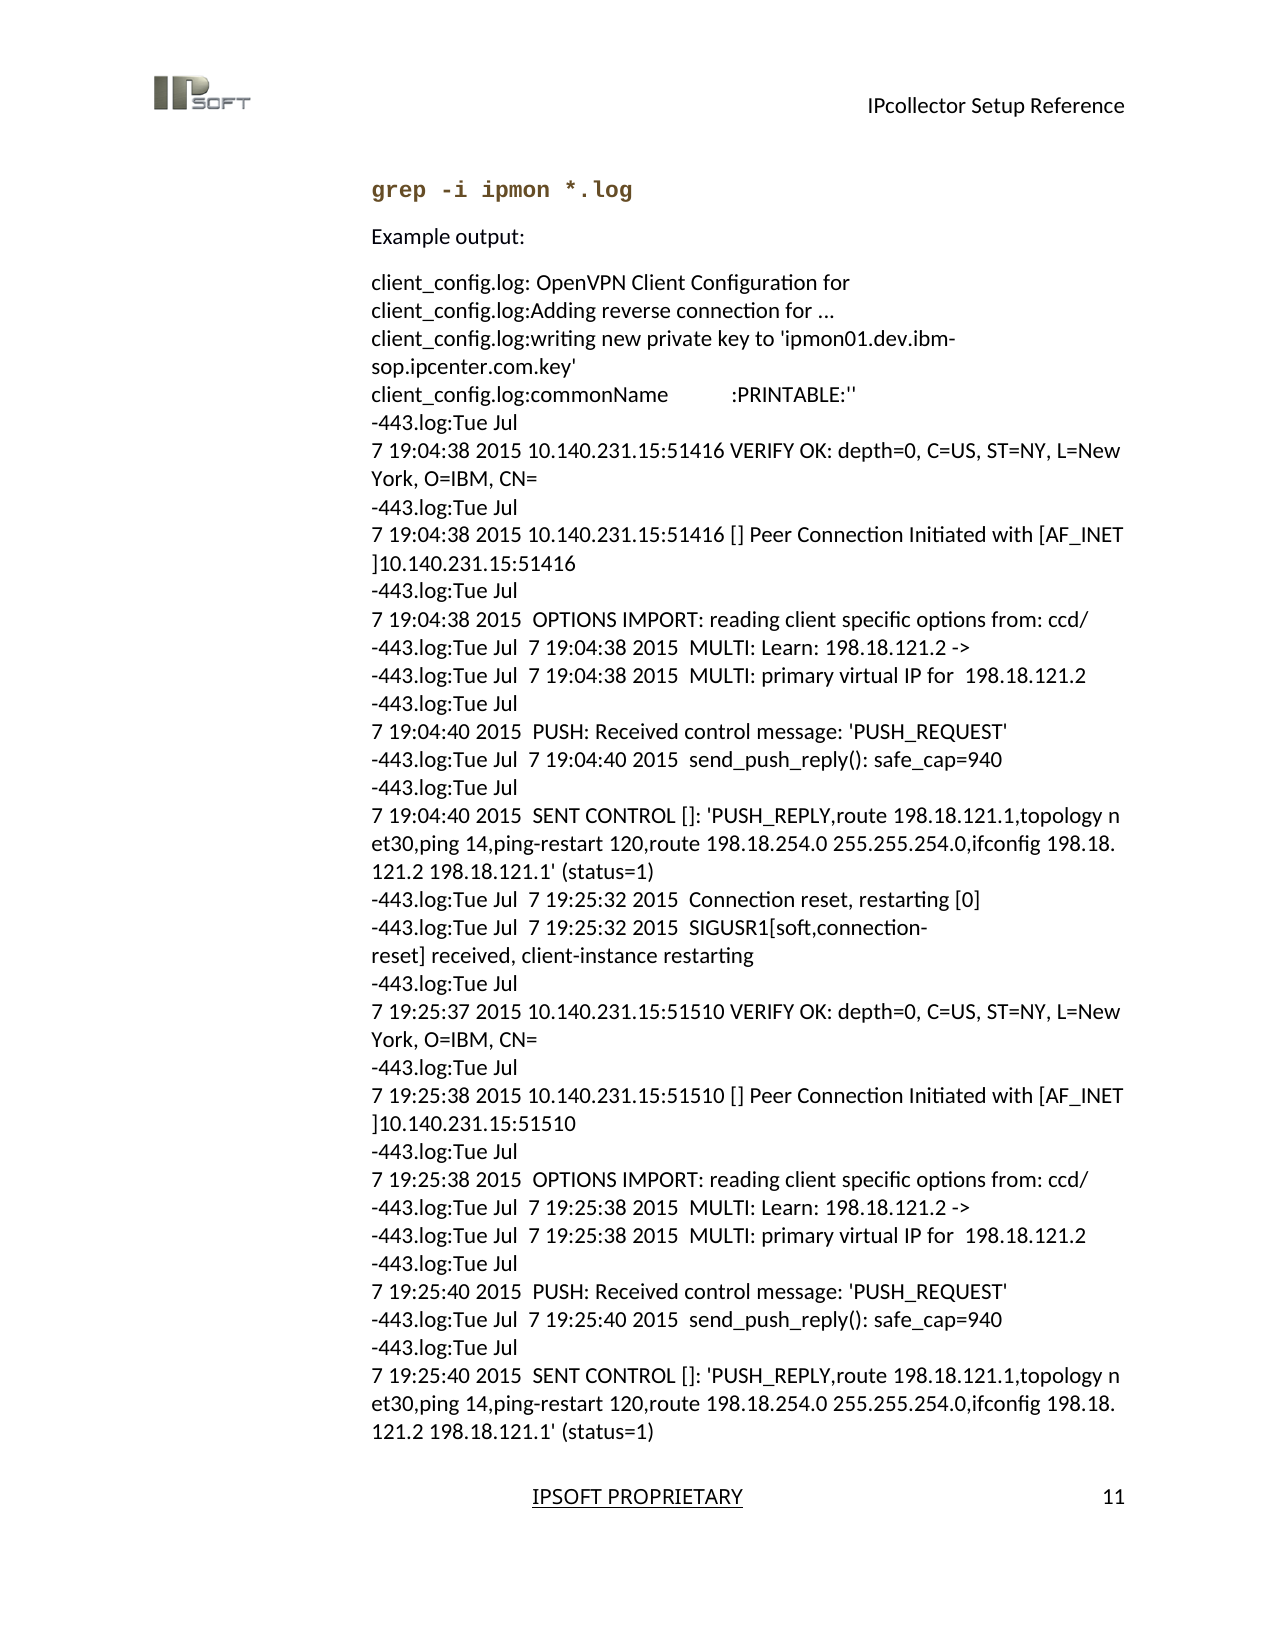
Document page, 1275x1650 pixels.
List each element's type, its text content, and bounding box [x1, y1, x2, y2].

text ovpn01.dev.ibm-sop.ipcenter.com-443.log:Tue Jul 7 19:04:38 2015 10.140.231.15:51416 VERIFY OK: depth=0, C=US, ST=NY, L=New York, O=IBM, CN=ipmon01.dev.ibm-sop.ipcenter.com [371, 408, 1125, 493]
text ovpn01.dev.ibm-sop.ipcenter.com-443.log:Tue Jul 7 19:04:40 2015 ipmon01.dev.ibm-sop.ipcenter.com/10.140.231.15:51416 PUSH: Received control message: 'PUSH_REQUEST' [371, 689, 1125, 745]
text ovpn01.dev.ibm-sop.ipcenter.com-443.log:Tue Jul 7 19:25:40 2015 ipmon01.dev.ibm-sop.ipcenter.com/10.140.231.15:51510 send_push_reply(): safe_cap=940 [371, 1305, 1125, 1333]
text ovpn01.dev.ibm-sop.ipcenter.com-443.log:Tue Jul 7 19:04:38 2015 ipmon01.dev.ibm-sop.ipcenter.com/10.140.231.15:51416 MULTI: primary virtual IP for ipmon01.dev.ibm-sop.ipcenter.com/10.140.231.15:51416: 198.18.121.2 [371, 661, 1125, 689]
text ovpn01.dev.ibm-sop.ipcenter.com-443.log:Tue Jul 7 19:25:38 2015 ipmon01.dev.ibm-sop.ipcenter.com/10.140.231.15:51510 OPTIONS IMPORT: reading client specific options from: ccd/ipmon01.dev.ibm-sop.ipcenter.com [371, 1137, 1125, 1193]
text ovpn01.dev.ibm-sop.ipcenter.com-443.log:Tue Jul 7 19:25:38 2015 10.140.231.15:51510 [ipmon01.dev.ibm-sop.ipcenter.com] Peer Connection Initiated with [AF_INET]10.140.231.15:51510 [371, 1053, 1125, 1137]
text client_config.log:Adding reverse connection for ipmon01.dev.ibm-sop.ipcenter.com... [371, 296, 1125, 324]
text ovpn01.dev.ibm-sop.ipcenter.com-443.log:Tue Jul 7 19:25:32 2015 ipmon01.dev.ibm-sop.ipcenter.com/10.140.231.15:51416 SIGUSR1[soft,connection-reset] received, client-instance restarting [371, 913, 1125, 969]
text ovpn01.dev.ibm-sop.ipcenter.com-443.log:Tue Jul 7 19:04:38 2015 ipmon01.dev.ibm-sop.ipcenter.com/10.140.231.15:51416 MULTI: Learn: 198.18.121.2 -> ipmon01.dev.ibm-sop.ipcenter.com/10.140.231.15:51416 [371, 633, 1125, 661]
picture [150, 75, 252, 114]
text ovpn01.dev.ibm-sop.ipcenter.com-443.log:Tue Jul 7 19:04:38 2015 10.140.231.15:51416 [ipmon01.dev.ibm-sop.ipcenter.com] Peer Connection Initiated with [AF_INET]10.140.231.15:51416 [371, 493, 1125, 577]
text ovpn01.dev.ibm-sop.ipcenter.com-443.log:Tue Jul 7 19:25:37 2015 10.140.231.15:51510 VERIFY OK: depth=0, C=US, ST=NY, L=New York, O=IBM, CN=ipmon01.dev.ibm-sop.ipcenter.com [371, 969, 1125, 1053]
text Example output: [297, 222, 1125, 250]
text client_config.log: OpenVPN Client Configuration for ipmon01.dev.ibm-sop.ipcenter.com [371, 268, 1125, 296]
text ovpn01.dev.ibm-sop.ipcenter.com-443.log:Tue Jul 7 19:04:40 2015 ipmon01.dev.ibm-sop.ipcenter.com/10.140.231.15:51416 SENT CONTROL [ipmon01.dev.ibm-sop.ipcenter.com]: 'PUSH_REPLY,route 198.18.121.1,topology net30,ping 14,ping-restart 120,route 198.18.254.0 255.255.254.0,ifconfig 198.18.121.2 198.18.121.1' (status=1) [371, 773, 1125, 885]
text ovpn01.dev.ibm-sop.ipcenter.com-443.log:Tue Jul 7 19:25:40 2015 ipmon01.dev.ibm-sop.ipcenter.com/10.140.231.15:51510 PUSH: Received control message: 'PUSH_REQUEST' [371, 1249, 1125, 1305]
text ovpn01.dev.ibm-sop.ipcenter.com-443.log:Tue Jul 7 19:25:38 2015 ipmon01.dev.ibm-sop.ipcenter.com/10.140.231.15:51510 MULTI: primary virtual IP for ipmon01.dev.ibm-sop.ipcenter.com/10.140.231.15:51510: 198.18.121.2 [371, 1221, 1125, 1249]
text ovpn01.dev.ibm-sop.ipcenter.com-443.log:Tue Jul 7 19:04:38 2015 ipmon01.dev.ibm-sop.ipcenter.com/10.140.231.15:51416 OPTIONS IMPORT: reading client specific options from: ccd/ipmon01.dev.ibm-sop.ipcenter.com [371, 577, 1125, 633]
text ovpn01.dev.ibm-sop.ipcenter.com-443.log:Tue Jul 7 19:04:40 2015 ipmon01.dev.ibm-sop.ipcenter.com/10.140.231.15:51416 send_push_reply(): safe_cap=940 [371, 745, 1125, 773]
text ovpn01.dev.ibm-sop.ipcenter.com-443.log:Tue Jul 7 19:25:40 2015 ipmon01.dev.ibm-sop.ipcenter.com/10.140.231.15:51510 SENT CONTROL [ipmon01.dev.ibm-sop.ipcenter.com]: 'PUSH_REPLY,route 198.18.121.1,topology net30,ping 14,ping-restart 120,route 198.18.254.0 255.255.254.0,ifconfig 198.18.121.2 198.18.121.1' (status=1) [371, 1333, 1125, 1445]
text ovpn01.dev.ibm-sop.ipcenter.com-443.log:Tue Jul 7 19:25:38 2015 ipmon01.dev.ibm-sop.ipcenter.com/10.140.231.15:51510 MULTI: Learn: 198.18.121.2 -> ipmon01.dev.ibm-sop.ipcenter.com/10.140.231.15:51510 [371, 1193, 1125, 1221]
text client_config.log:writing new private key to 'ipmon01.dev.ibm-sop.ipcenter.com.key' [371, 324, 1125, 381]
text client_config.log:commonName :PRINTABLE:'ipmon01.dev.ibm-sop.ipcenter.com' [371, 381, 1125, 408]
text ovpn01.dev.ibm-sop.ipcenter.com-443.log:Tue Jul 7 19:25:32 2015 ipmon01.dev.ibm-sop.ipcenter.com/10.140.231.15:51416 Connection reset, restarting [0] [371, 885, 1125, 913]
text grep -i ipmon *.log [297, 178, 1125, 204]
